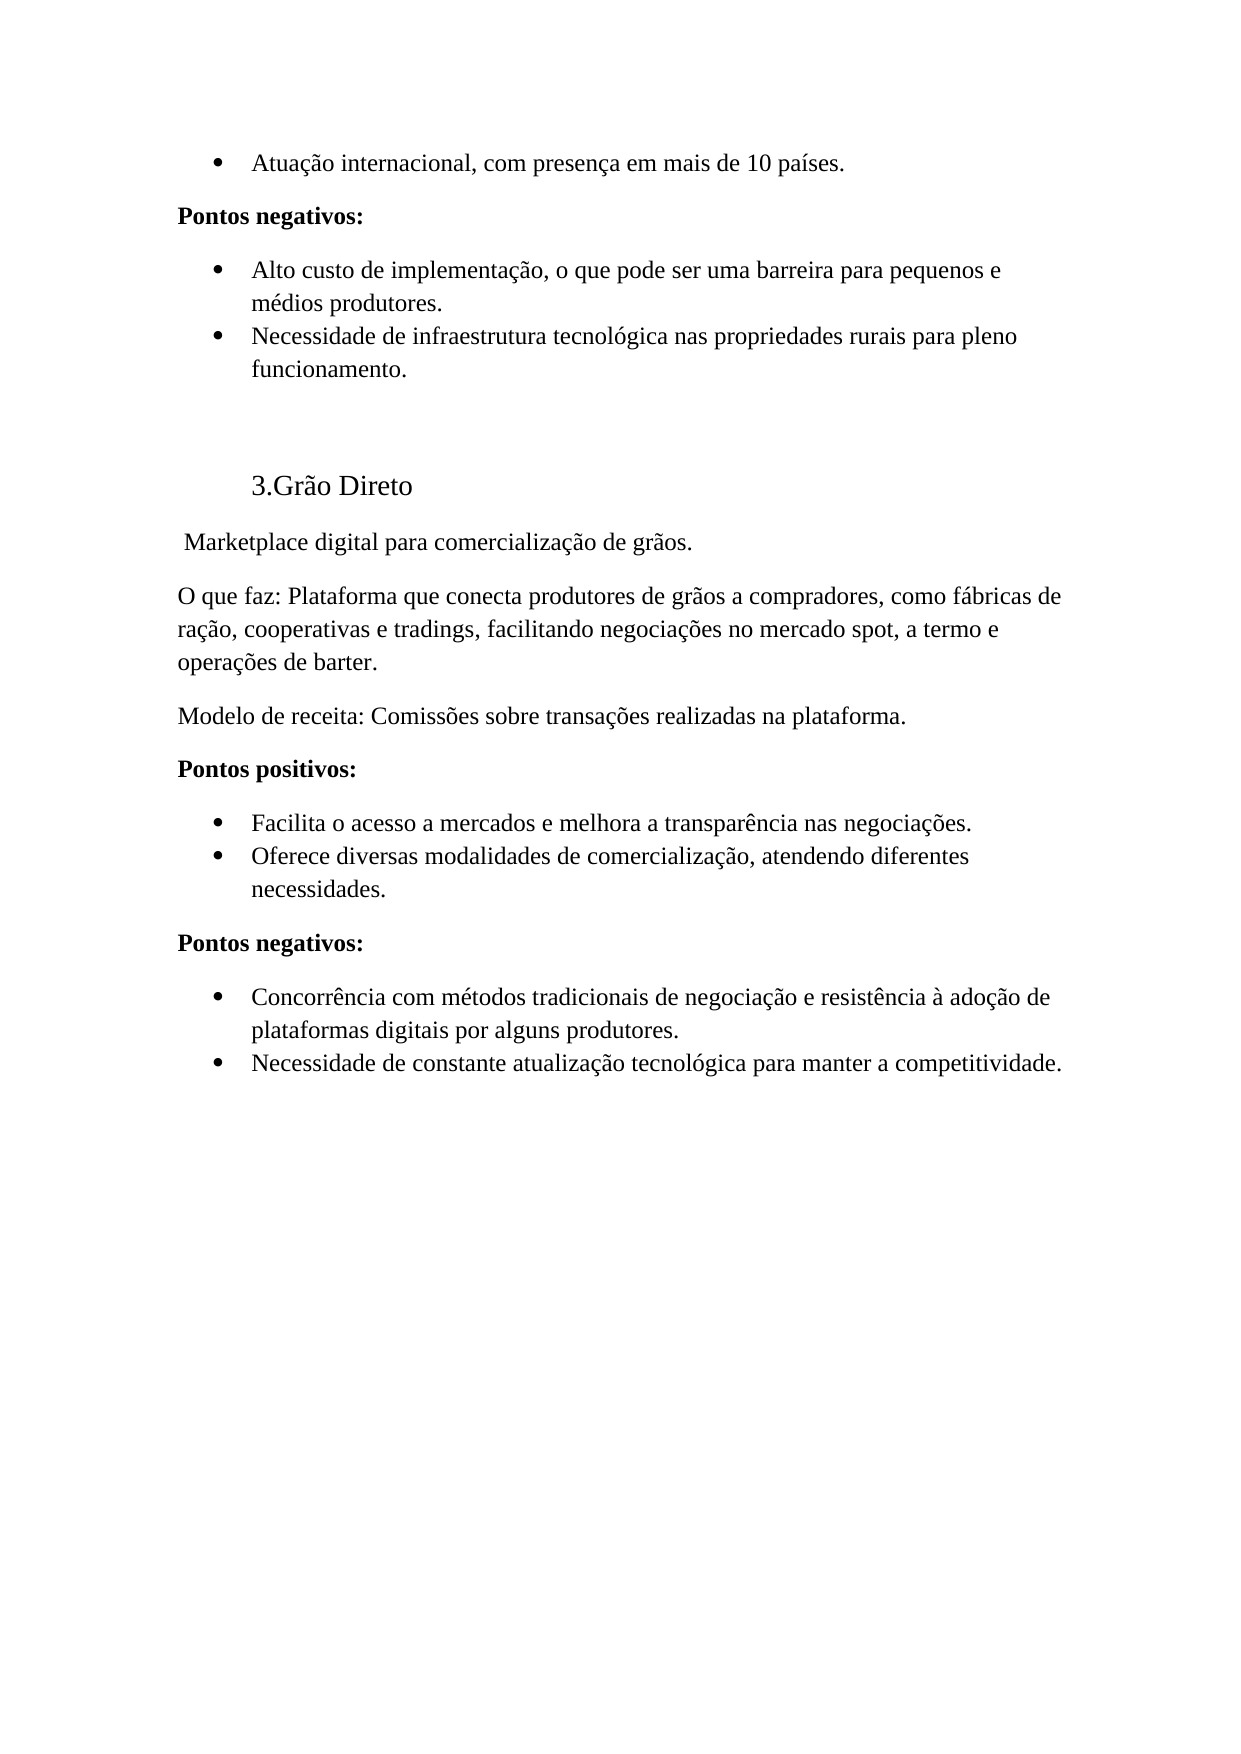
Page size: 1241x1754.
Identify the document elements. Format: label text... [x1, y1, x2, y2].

text 3.Grão Direto [177, 468, 1063, 501]
list Oferece diversas modalidades de comercialização, atendendo diferentes necessidades. [213, 841, 1063, 903]
list Alto custo de implementação, o que pode ser uma barreira para pequenos e médios produtores. [213, 255, 1063, 317]
list Concorrência com métodos tradicionais de negociação e resistência à adoção de plataformas digitais por alguns produtores. [213, 982, 1063, 1044]
text Marketplace digital para comercialização de grãos. [177, 527, 1063, 556]
list Atuação internacional, com presença em mais de 10 países. [213, 148, 1063, 176]
text Pontos positivos: [177, 754, 1063, 783]
text Modelo de receita: Comissões sobre transações realizadas na plataforma. [177, 701, 1063, 729]
text Pontos negativos: [177, 928, 1063, 957]
text O que faz: Plataforma que conecta produtores de grãos a compradores, como fábricas de ração, cooperativas e tradings, facilitando negociações no mercado spot, a termo e operações de barter. [177, 581, 1063, 676]
list Necessidade de infraestrutura tecnológica nas propriedades rurais para pleno funcionamento. [213, 321, 1063, 383]
text Pontos negativos: [177, 201, 1063, 230]
list Necessidade de constante atualização tecnológica para manter a competitividade. [213, 1048, 1063, 1077]
list Facilita o acesso a mercados e melhora a transparência nas negociações. [213, 808, 1063, 837]
